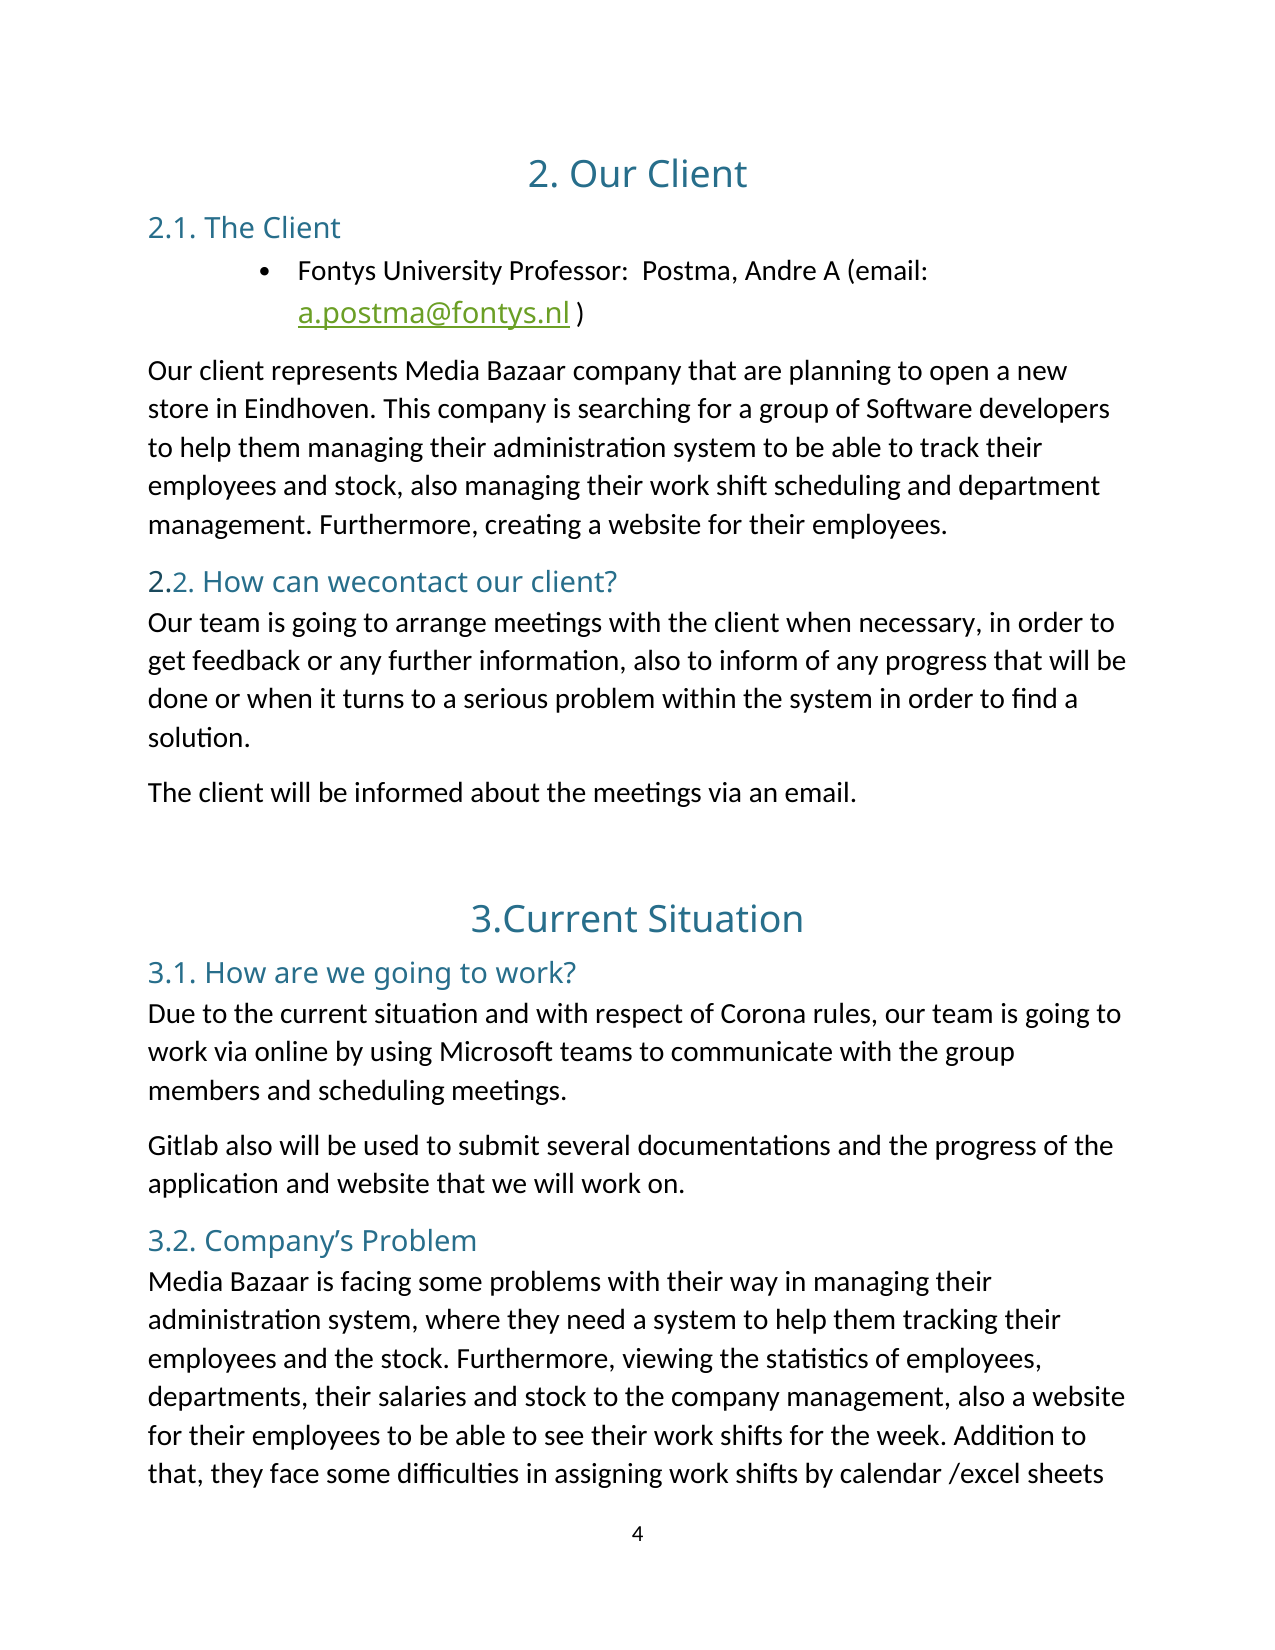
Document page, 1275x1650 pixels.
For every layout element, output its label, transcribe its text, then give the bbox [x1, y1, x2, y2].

text The client will be informed about the meetings via an email. [148, 774, 1127, 810]
text Gitlab also will be used to submit several documentations and the progress of the application and website that we will work on. [148, 1127, 1127, 1201]
text Our team is going to arrange meetings with the client when necessary, in order to get feedback or any further information, also to inform of any progress that will be done or when it turns to a serious problem within the system in order to find a solution. [148, 604, 1127, 754]
text Due to the current situation and with respect of Corona rules, our team is going to work via online by using Microsoft teams to communicate with the group members and scheduling meetings. [148, 995, 1127, 1107]
subtitle 3.Current Situation [148, 893, 1127, 944]
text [148, 1263, 1127, 1491]
subtitle 2.2. How can wecontact our client? [148, 561, 1127, 601]
subtitle 2. Our Client [148, 148, 1127, 199]
list Fontys University Professor: Postma, Andre A (email: a.postma@fontys.nl ) [260, 250, 1127, 332]
subtitle 2.1. The Client [148, 207, 1127, 247]
text Our client represents Media Bazaar company that are planning to open a new store in Eindhoven. This company is searching for a group of Software developers to help them managing their administration system to be able to track their employees and stock, also managing their work shift scheduling and department management. Furthermore, creating a website for their employees. [148, 352, 1127, 541]
subtitle 3.1. How are we going to work? [148, 952, 1127, 992]
subtitle 3.2. Company’s Problem [148, 1220, 1127, 1260]
